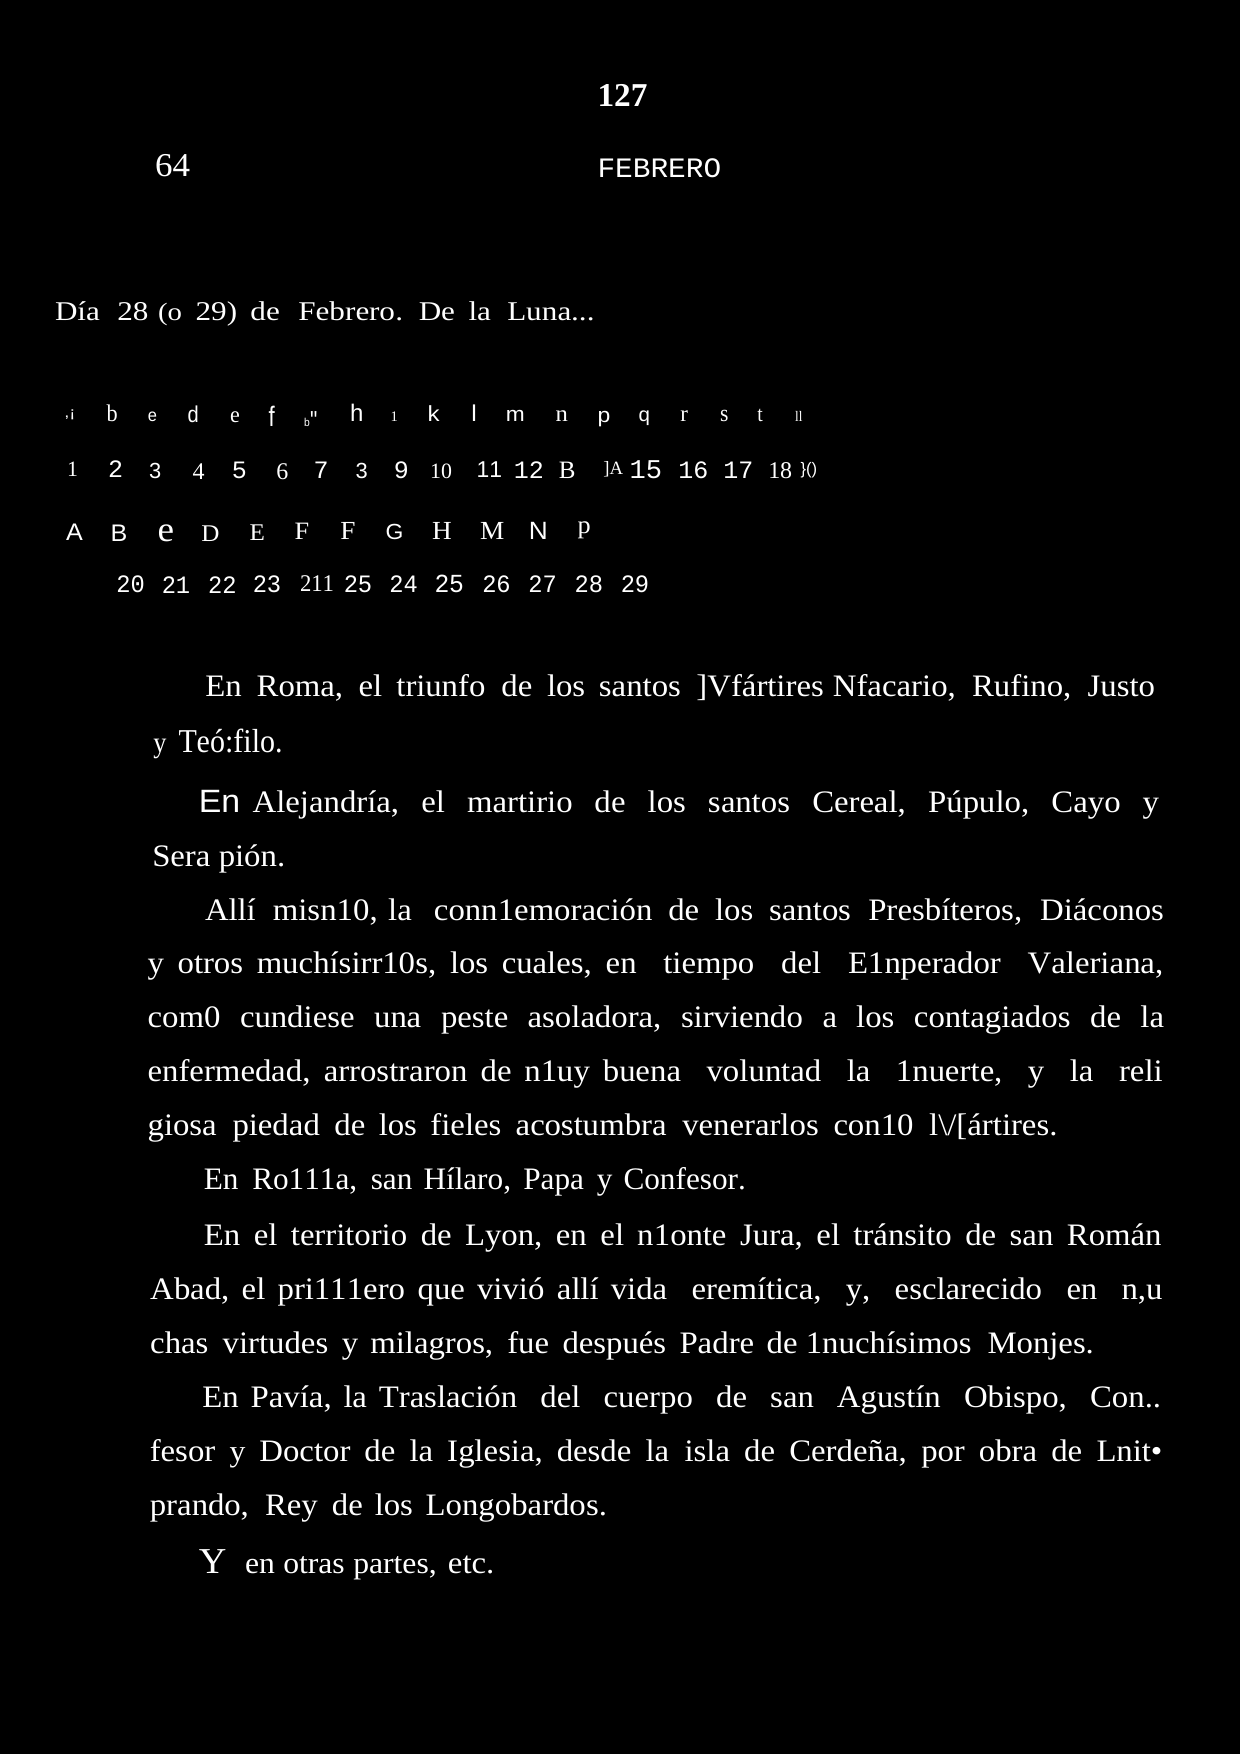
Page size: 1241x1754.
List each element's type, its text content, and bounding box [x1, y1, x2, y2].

text Día 28 (o 29) de Febrero. De la Luna... [55, 295, 1240, 326]
text En Ro111a, san Hílaro, Papa y Confesor. [204, 1160, 1240, 1196]
text 64 FEBRERO [155, 146, 1240, 186]
text ,¡ b e d e f b" h 1 k l m n p q r s t ll [64, 396, 1240, 435]
text En Roma, el triunfo de los santos ]Vfártires Nfacario, Rufino, Justo [205, 667, 1240, 703]
text En Pavía, la Traslación del cuerpo de san Agustín Obispo, Con.. fesor y Doctor de la Iglesia, desde la isla de Cerdeña, por obra de Lnit• prando, Rey de los Longobardos. [149, 1378, 1163, 1522]
text y Teó:filo. [153, 721, 1240, 760]
text 20 21 22 23 211 25 24 25 26 27 28 29 [116, 569, 1192, 602]
text 1 2 3 4 5 6 7 3 9 10 11 12 B ]A 15 16 17 18 }() [67, 455, 1240, 487]
text En Alejandría, el martirio de los santos Cereal, Púpulo, Cayo y Sera pión. [152, 782, 1161, 873]
text En el territorio de Lyon, en el n1onte Jura, el tránsito de san Román Abad, el pri111ero que vivió allí vida eremítica, y, esclarecido en n,u­ chas virtudes y milagros, fue después Padre de 1nuchísimos Monjes. [150, 1217, 1163, 1360]
text Allí misn10, la conn1emoración de los santos Presbíteros, Diáconos y otros muchísirr10s, los cuales, en tiempo del E1nperador Valeriana, com0 cundiese una peste asoladora, sirviendo a los contagiados de la enfermedad, arrostraron de n1uy buena voluntad la 1nuerte, y la reli­ giosa piedad de los fieles acostumbra venerarlos con10 l\/[ártires. [147, 891, 1164, 1142]
text Y en otras partes, etc. [199, 1540, 1240, 1582]
text A B e D E F F G H M N p [66, 508, 1240, 549]
